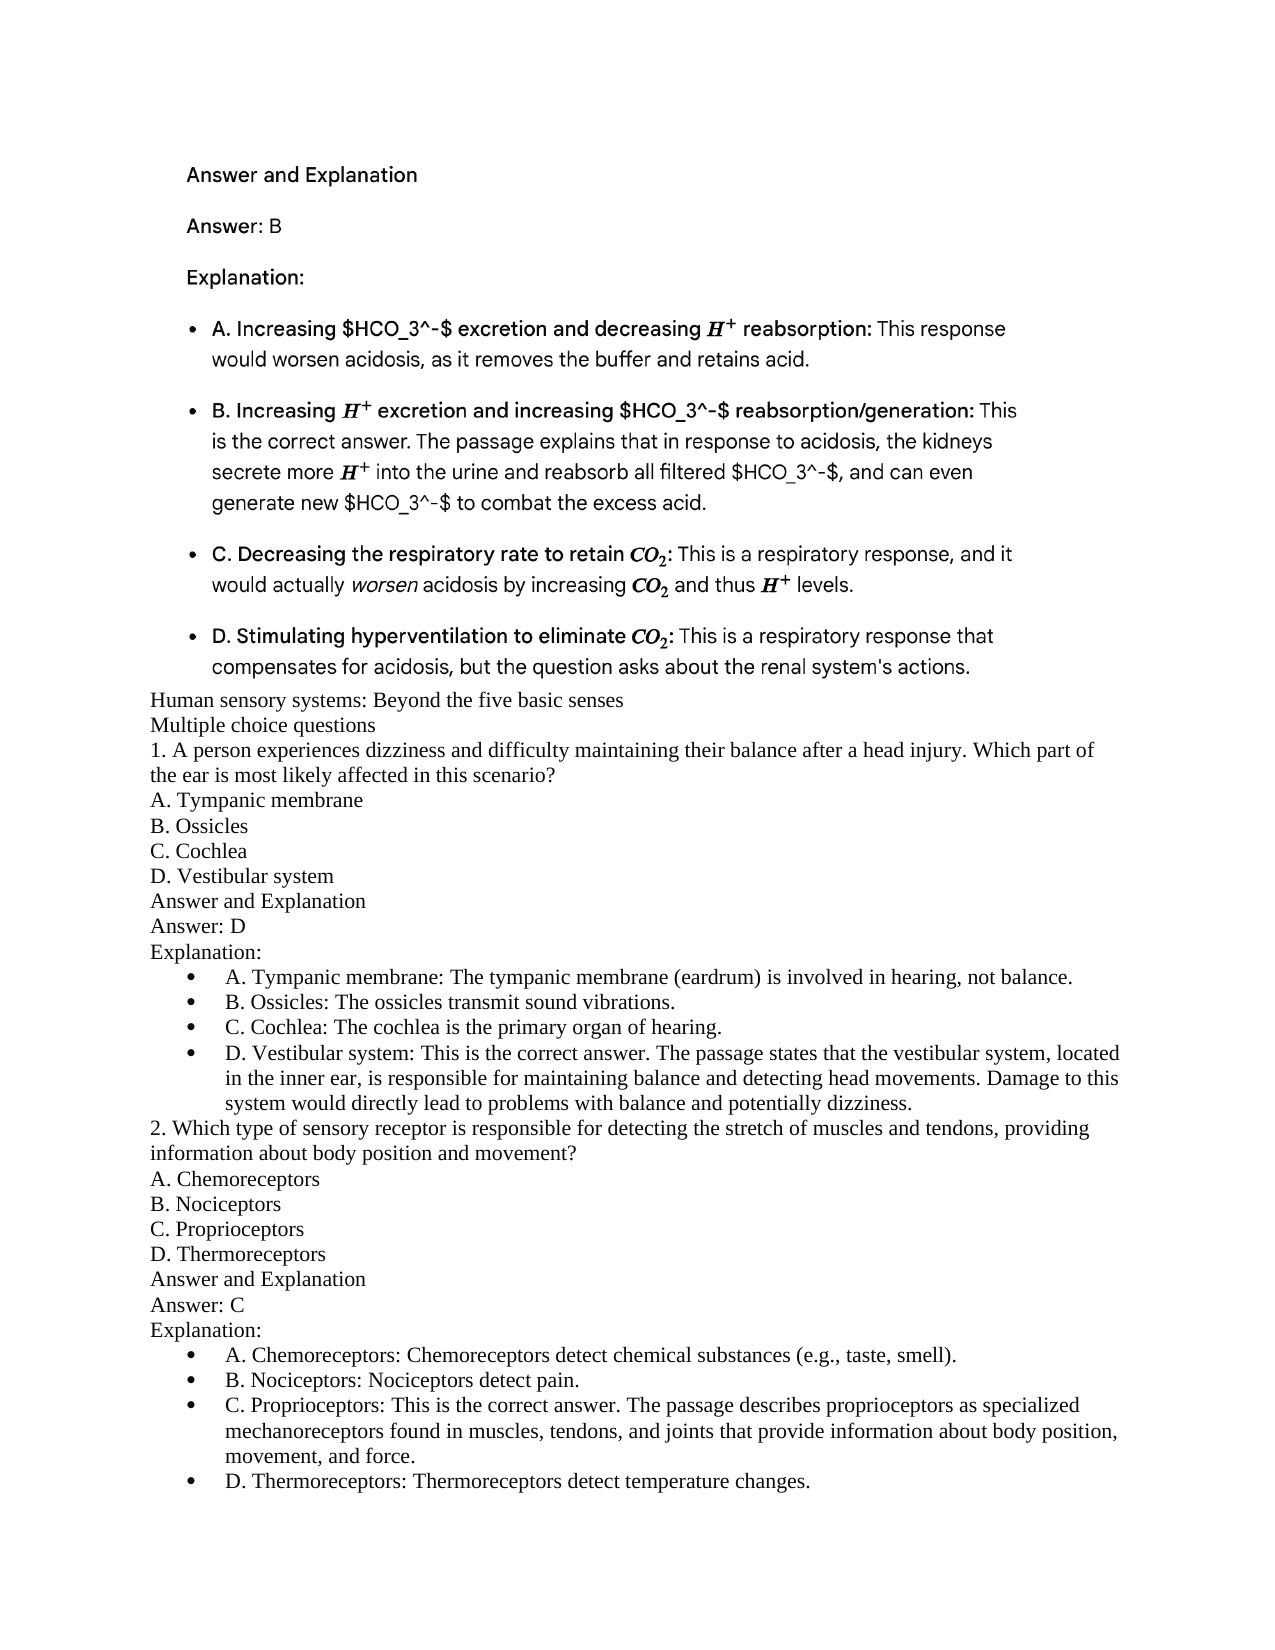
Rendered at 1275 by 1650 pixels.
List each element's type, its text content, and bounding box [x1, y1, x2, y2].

list D. Vestibular system: This is the correct answer. The passage states that the vestibular system, located in the inner ear, is responsible for maintaining balance and detecting head movements. Damage to this system would directly lead to problems with balance and potentially dizziness. [187, 1039, 1125, 1115]
text A. Chemoreceptors B. Nociceptors C. Proprioceptors D. Thermoreceptors [150, 1166, 1125, 1266]
list C. Proprioceptors: This is the correct answer. The passage describes proprioceptors as specialized mechanoreceptors found in muscles, tendons, and joints that provide information about body position, movement, and force. [187, 1392, 1125, 1468]
list A. Tympanic membrane: The tympanic membrane (eardrum) is involved in hearing, not balance. [187, 964, 1125, 989]
text Answer: D [150, 913, 1125, 939]
text A. Tympanic membrane B. Ossicles C. Cochlea D. Vestibular system [150, 787, 1125, 888]
list B. Ossicles: The ossicles transmit sound vibrations. [187, 989, 1125, 1014]
list B. Nociceptors: Nociceptors detect pain. [187, 1367, 1125, 1392]
list C. Cochlea: The cochlea is the primary organ of hearing. [187, 1014, 1125, 1039]
text 2. Which type of sensory receptor is responsible for detecting the stretch of muscles and tendons, providing information about body position and movement? [150, 1115, 1125, 1166]
text Explanation: [150, 1317, 1125, 1342]
list A. Chemoreceptors: Chemoreceptors detect chemical substances (e.g., taste, smell). [187, 1342, 1125, 1367]
list D. Thermoreceptors: Thermoreceptors detect temperature changes. [187, 1468, 1125, 1493]
text Human sensory systems: Beyond the five basic senses [150, 687, 1125, 712]
text Explanation: [150, 939, 1125, 964]
picture [150, 150, 1125, 687]
text 1. A person experiences dizziness and difficulty maintaining their balance after a head injury. Which part of the ear is most likely affected in this scenario? [150, 737, 1125, 787]
text Answer and Explanation [150, 888, 1125, 913]
text Multiple choice questions [150, 712, 1125, 737]
text Answer: C [150, 1292, 1125, 1317]
text Answer and Explanation [150, 1266, 1125, 1292]
